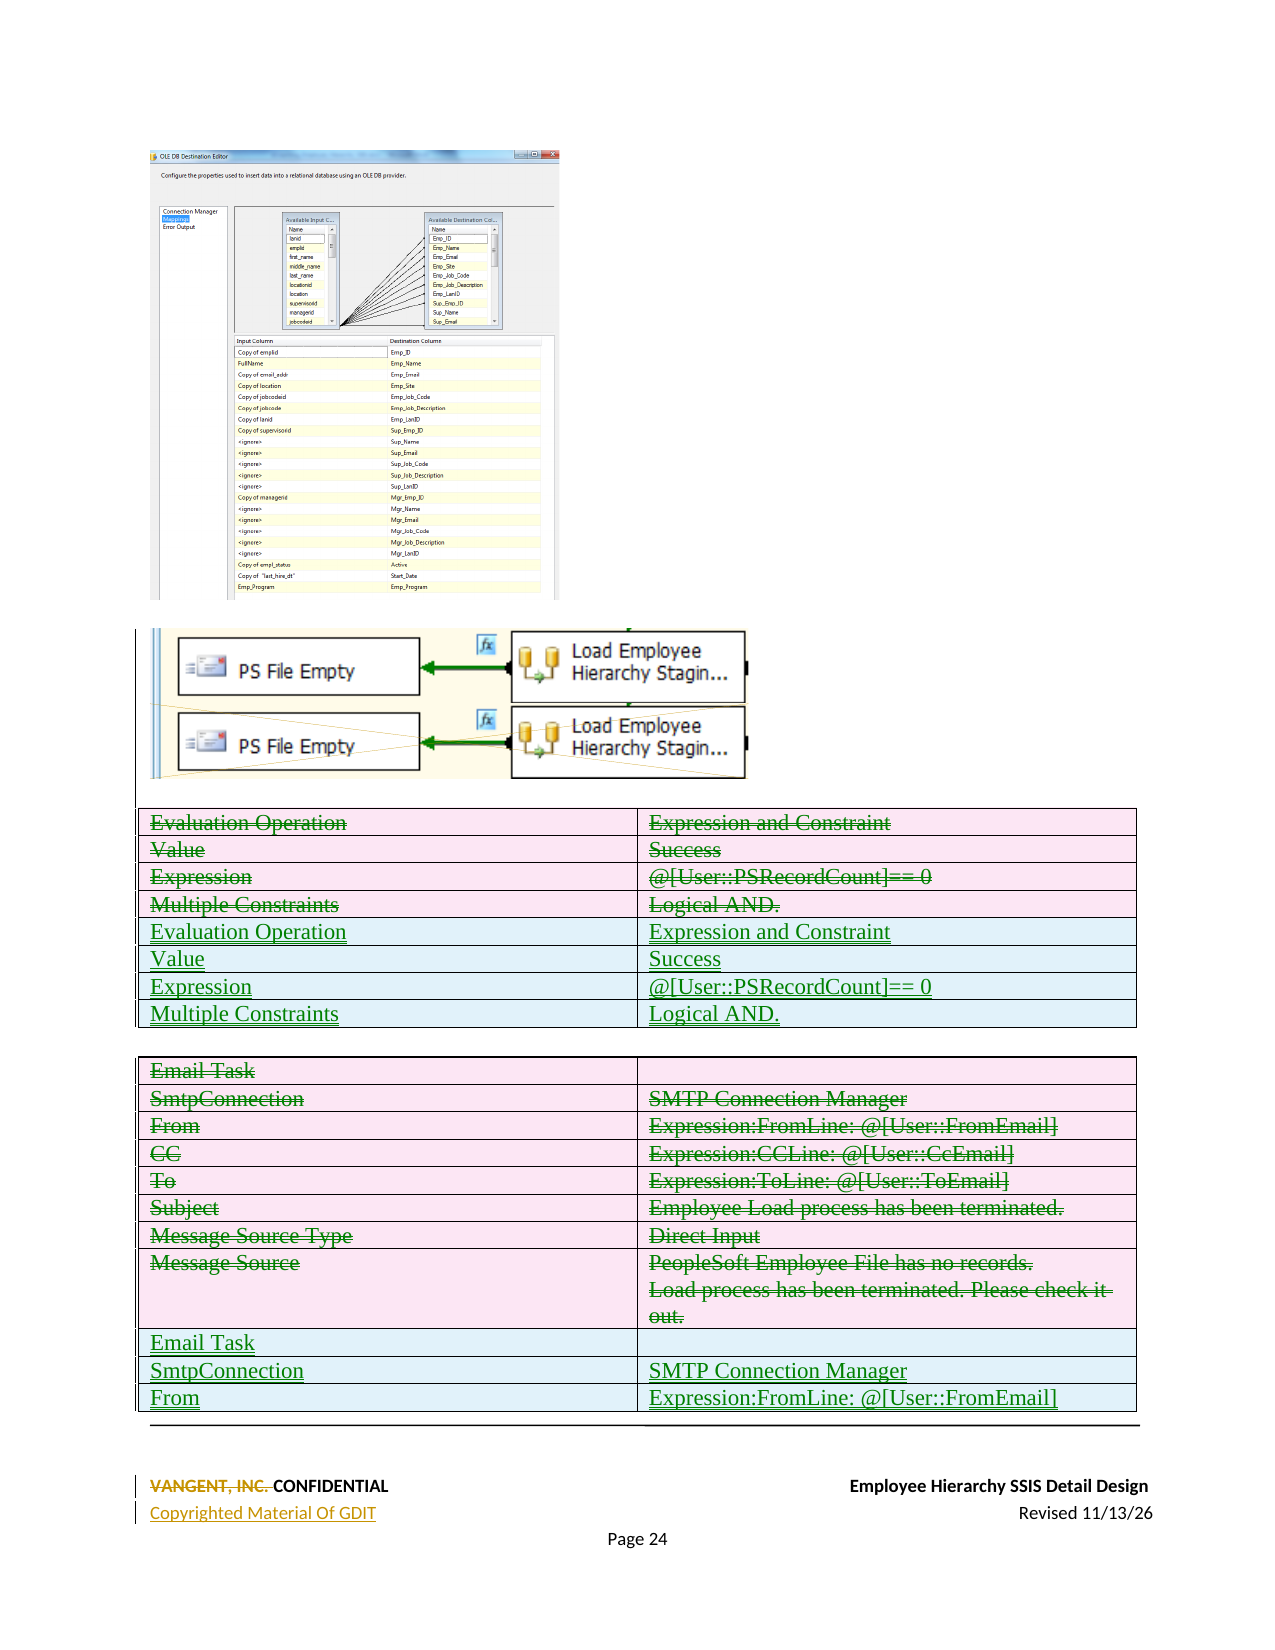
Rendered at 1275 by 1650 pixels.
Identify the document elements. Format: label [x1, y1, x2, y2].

picture [457, 704, 749, 778]
picture [150, 704, 441, 778]
picture [156, 742, 742, 779]
picture [150, 628, 749, 740]
picture [150, 150, 560, 600]
